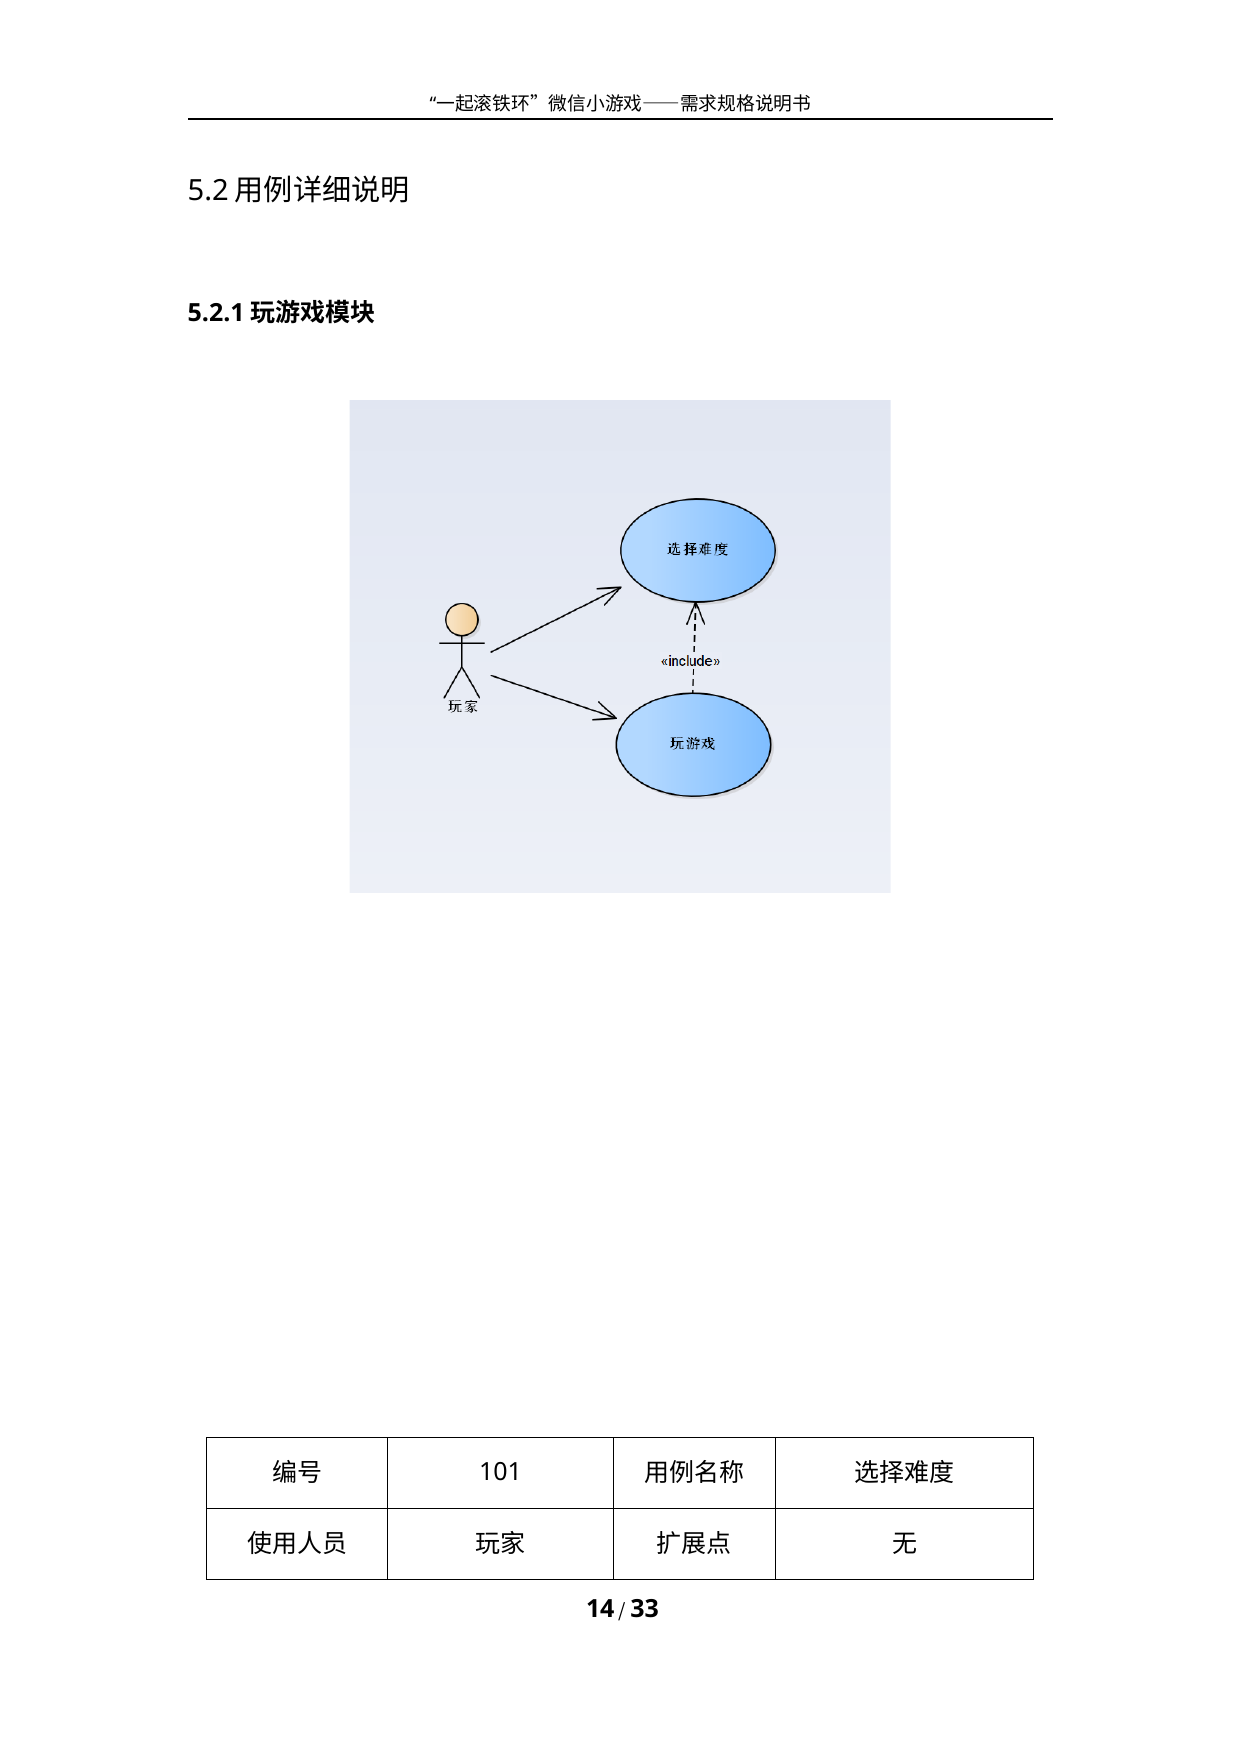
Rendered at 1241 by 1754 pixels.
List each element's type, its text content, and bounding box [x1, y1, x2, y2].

table_header 用例名称 [614, 1438, 775, 1508]
table_cell 使用人员 [207, 1509, 387, 1579]
table_cell 无 [776, 1509, 1033, 1579]
table_cell 玩家 [388, 1509, 613, 1579]
table_header 选择难度 [776, 1438, 1033, 1508]
table_header 101 [388, 1438, 613, 1508]
picture [349, 400, 891, 893]
subtitle 5.2.1玩游戏模块 [187, 278, 1053, 343]
table_cell 扩展点 [614, 1509, 775, 1579]
table_header 编号 [207, 1438, 387, 1508]
subtitle 5.2用例详细说明 [187, 156, 1053, 221]
